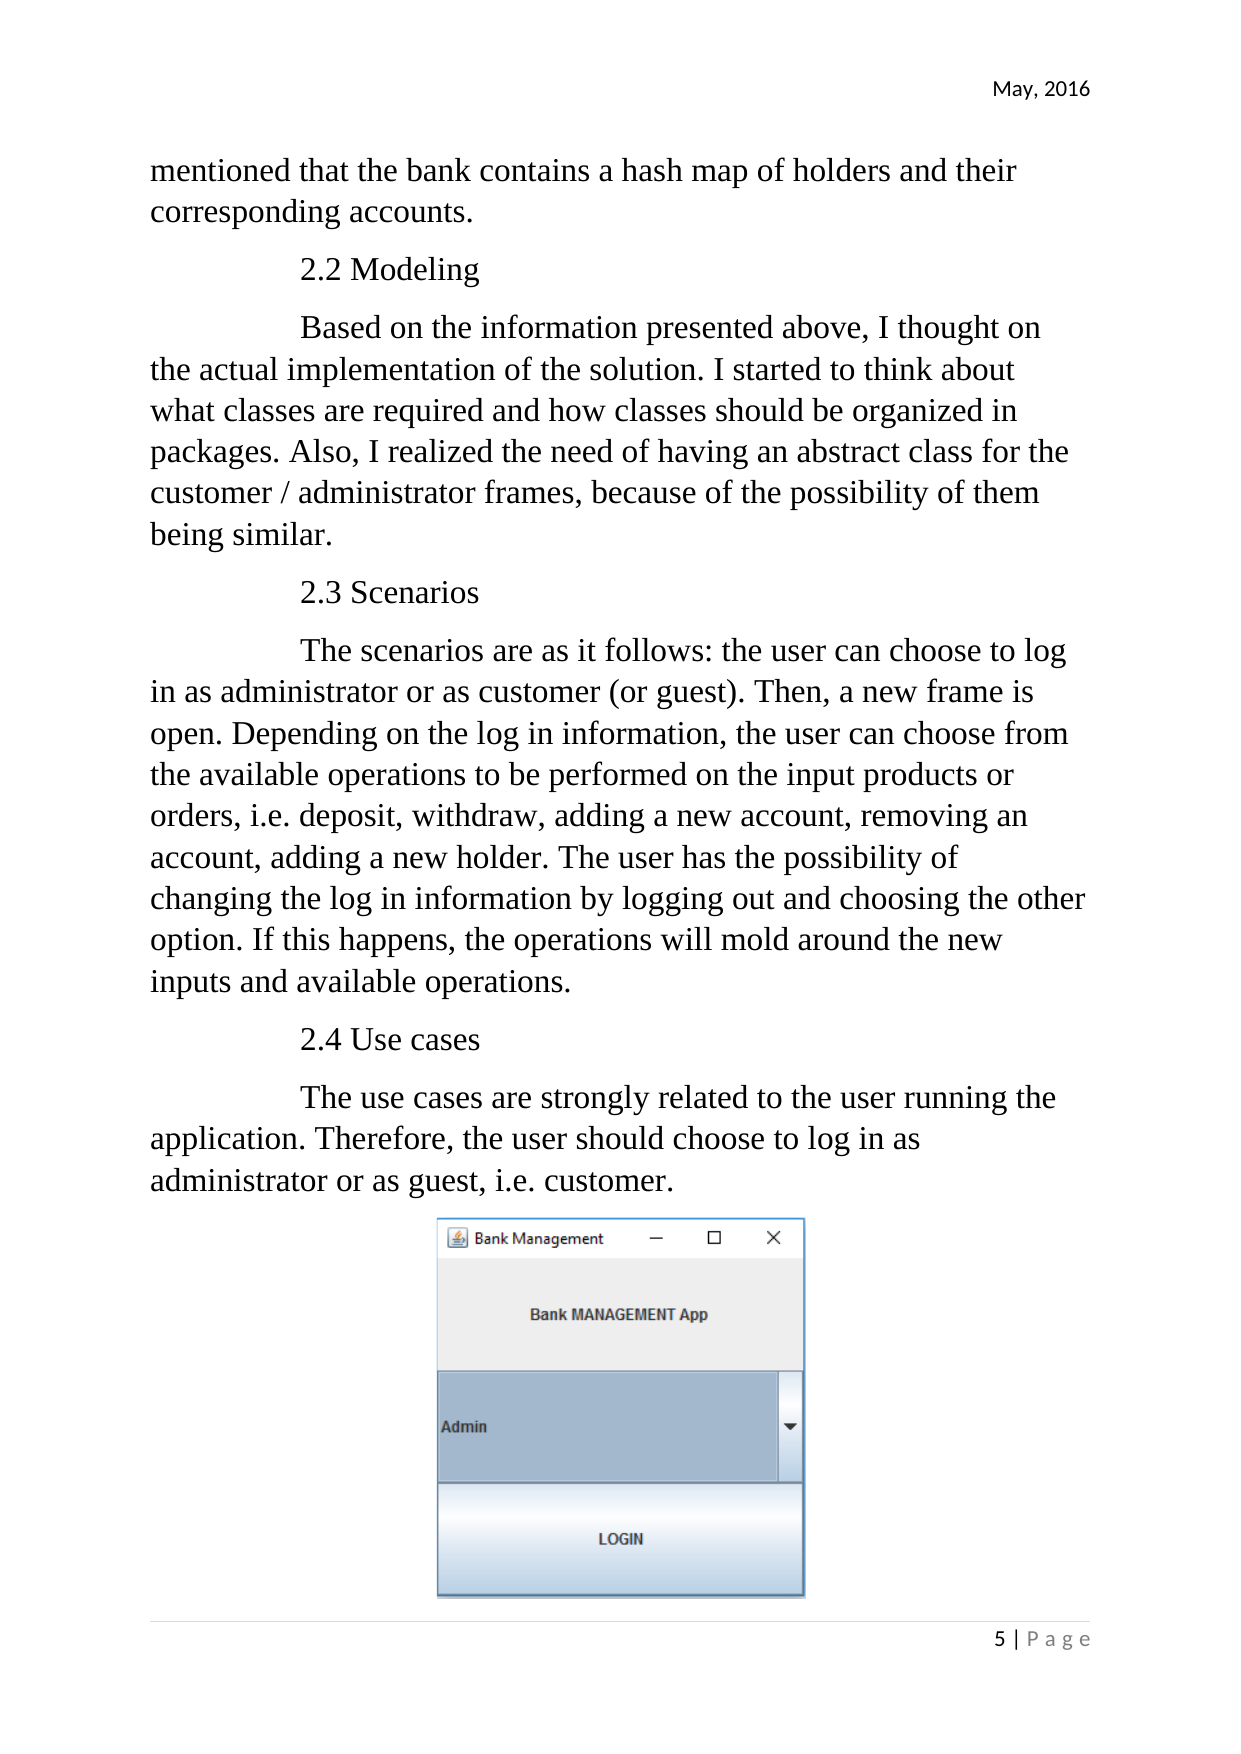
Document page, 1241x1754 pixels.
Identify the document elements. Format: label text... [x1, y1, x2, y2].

text 2.3 Scenarios [150, 572, 1087, 611]
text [150, 150, 1087, 230]
text Based on the information presented above, I thought on the actual implementation of the solution. I started to think about what classes are required and how classes should be organized in packages. Also, I realized the need of having an abstract class for the customer / administrator frames, because of the possibility of them being similar. [150, 307, 1087, 552]
text The scenarios are as it follows: the user can choose to log in as administrator or as customer (or guest). Then, a new frame is open. Depending on the log in information, the user can choose from the available operations to be performed on the input products or orders, i.e. deposit, withdraw, adding a new account, removing an account, adding a new holder. The user has the possibility of changing the log in information by logging out and choosing the other option. If this happens, the operations will mold around the new inputs and available operations. [150, 630, 1087, 999]
text 2.4 Use cases [150, 1019, 1087, 1057]
picture [436, 1217, 806, 1599]
text The use cases are strongly related to the user running the application. Therefore, the user should choose to log in as administrator or as guest, i.e. customer. [150, 1077, 1087, 1198]
text 2.2 Modeling [150, 249, 1087, 288]
